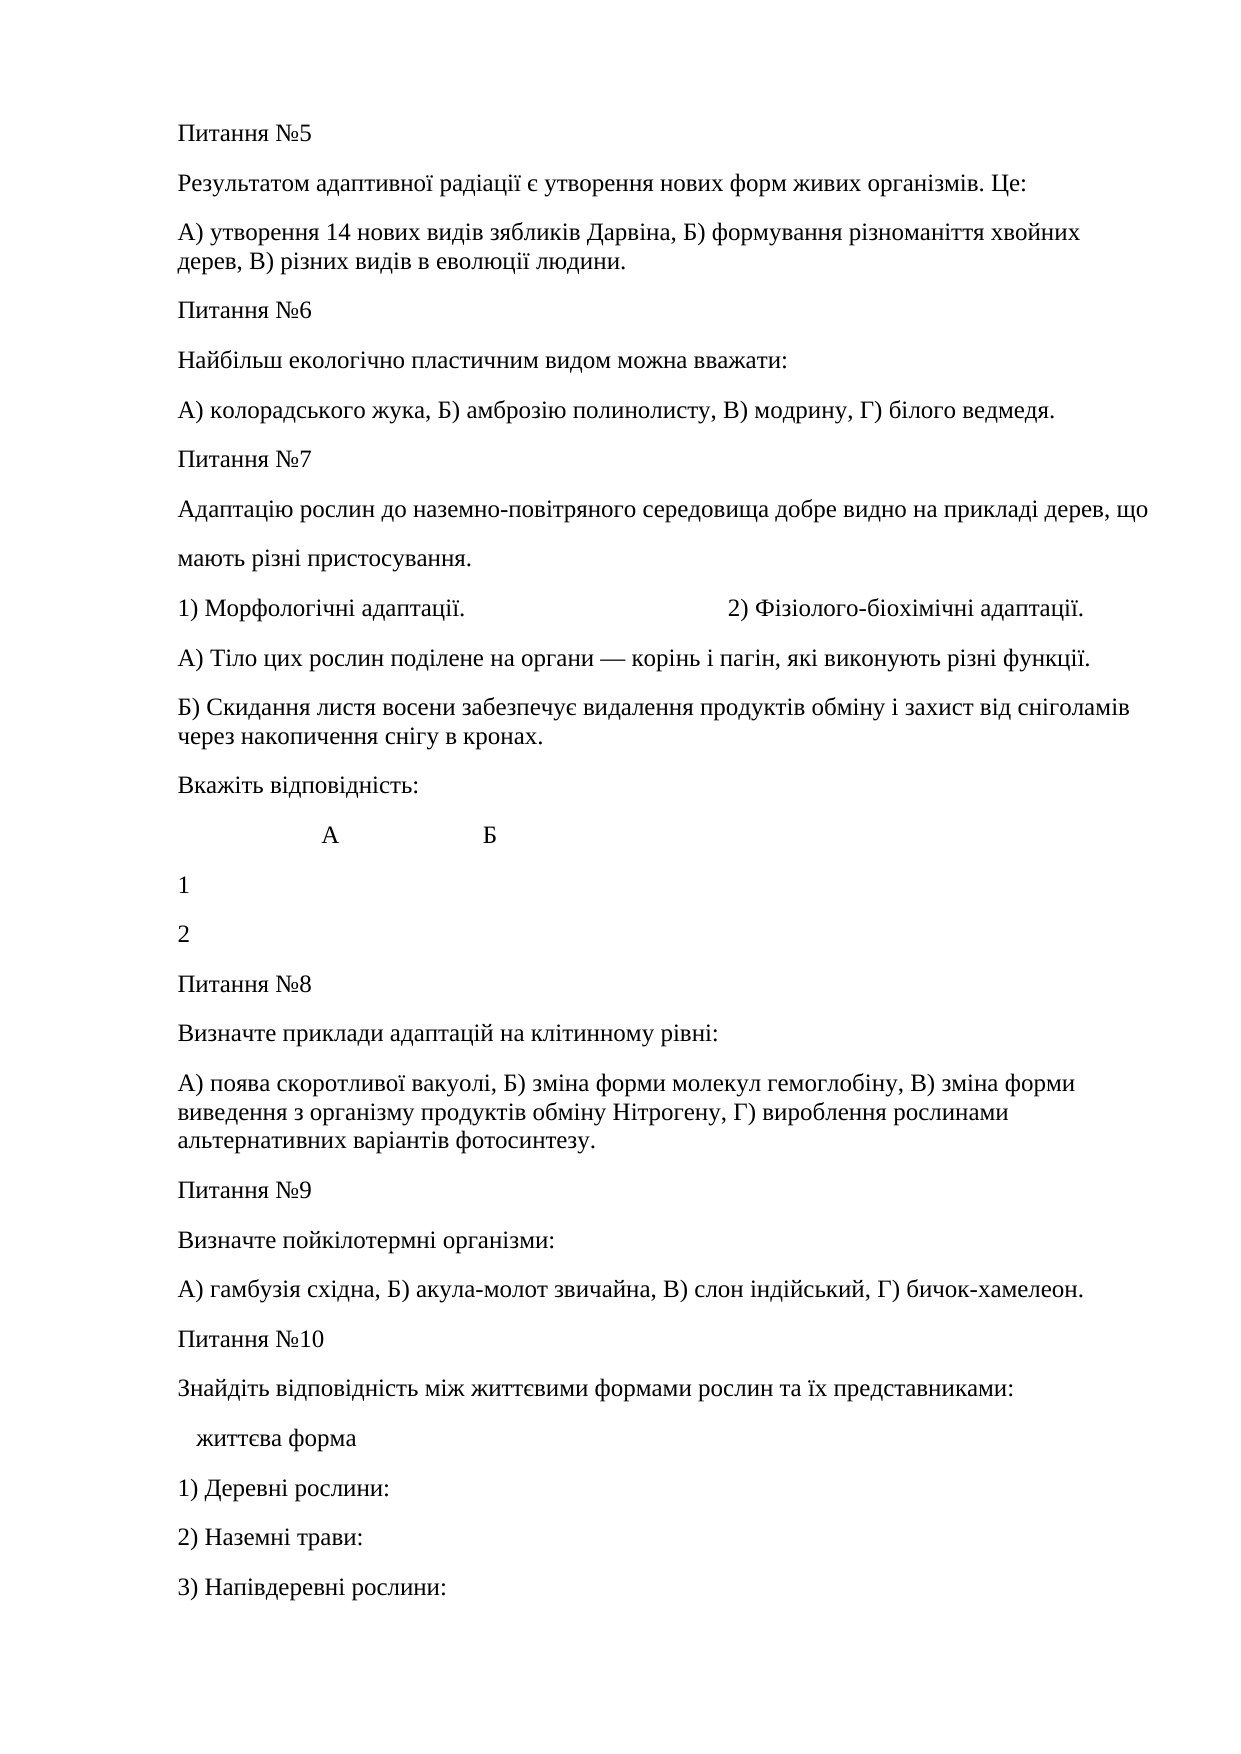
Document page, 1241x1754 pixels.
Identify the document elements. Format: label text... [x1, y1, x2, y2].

text 1 [177, 870, 1152, 898]
text Результатом адаптивної радіації є утворення нових форм живих організмів. Це: [177, 168, 1152, 196]
text Найбільш екологічно пластичним видом можна вважати: [177, 345, 1152, 374]
text 2 [177, 919, 1152, 948]
text А) поява скоротливої вакуолі, Б) зміна форми молекул гемоглобіну, В) зміна форми виведення з організму продуктів обміну Нітрогену, Г) вироблення рослинами альтернативних варіантів фотосинтезу. [177, 1068, 1152, 1154]
text Вкажіть відповідність: [177, 771, 1152, 799]
text А Б [177, 820, 1152, 849]
text Питання №10 [177, 1324, 1152, 1353]
text Визначте приклади адаптацій на клітинному рівні: [177, 1018, 1152, 1047]
text Б) Скидання листя восени забезпечує видалення продуктів обміну і захист від сніголамів через накопичення снігу в кронах. [177, 692, 1152, 750]
text 2) Наземні трави: [177, 1522, 1152, 1551]
text Питання №6 [177, 296, 1152, 324]
text 1) Деревні рослини: [177, 1473, 1152, 1501]
text життєва форма [177, 1423, 1152, 1452]
text Адаптацію рослин до наземно-повітряного середовища добре видно на прикладі дерев, що [177, 494, 1152, 523]
text А) Тіло цих рослин поділене на органи — корінь і пагін, які виконують різні функції. [177, 643, 1152, 671]
text мають різні пристосування. [177, 543, 1152, 572]
text Питання №9 [177, 1175, 1152, 1204]
text А) гамбузія східна, Б) акула-молот звичайна, В) слон індійський, Г) бичок-хамелеон. [177, 1274, 1152, 1303]
text А) колорадського жука, Б) амброзію полинолисту, В) модрину, Г) білого ведмедя. [177, 395, 1152, 423]
text Знайдіть відповідність між життєвими формами рослин та їх представниками: [177, 1373, 1152, 1402]
text А) утворення 14 нових видів зябликів Дарвіна, Б) формування різноманіття хвойних дерев, В) різних видів в еволюції людини. [177, 217, 1152, 275]
text 1) Морфологічні адаптації. 2) Фізіолого-біохімічні адаптації. [177, 593, 1152, 622]
text Питання №5 [177, 118, 1152, 147]
text 3) Напівдеревні рослини: [177, 1572, 1152, 1601]
text Питання №8 [177, 969, 1152, 998]
text Визначте пойкілотермні організми: [177, 1225, 1152, 1253]
text Питання №7 [177, 444, 1152, 473]
